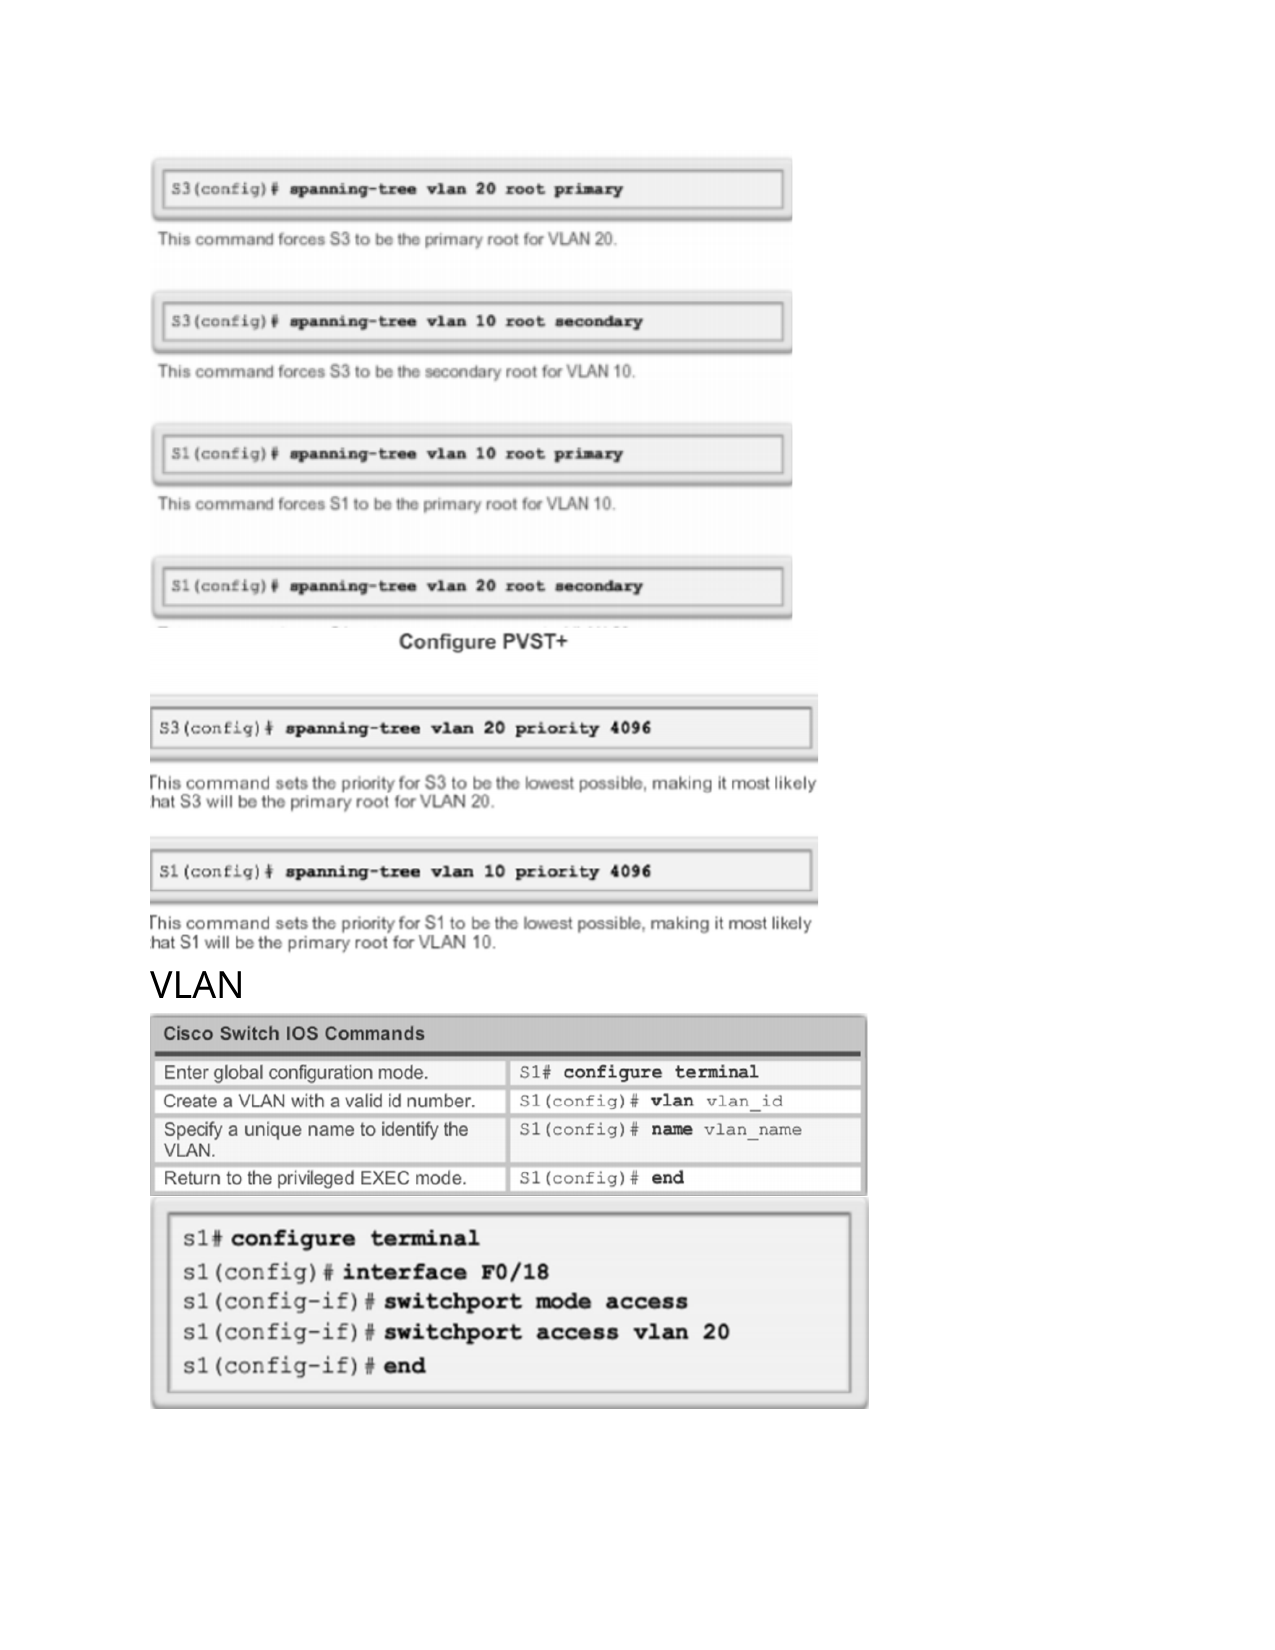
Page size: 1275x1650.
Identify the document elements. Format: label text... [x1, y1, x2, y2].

text VLAN [150, 958, 1125, 1009]
picture [150, 629, 819, 956]
picture [150, 150, 793, 628]
picture [150, 1013, 868, 1196]
picture [150, 1197, 869, 1409]
